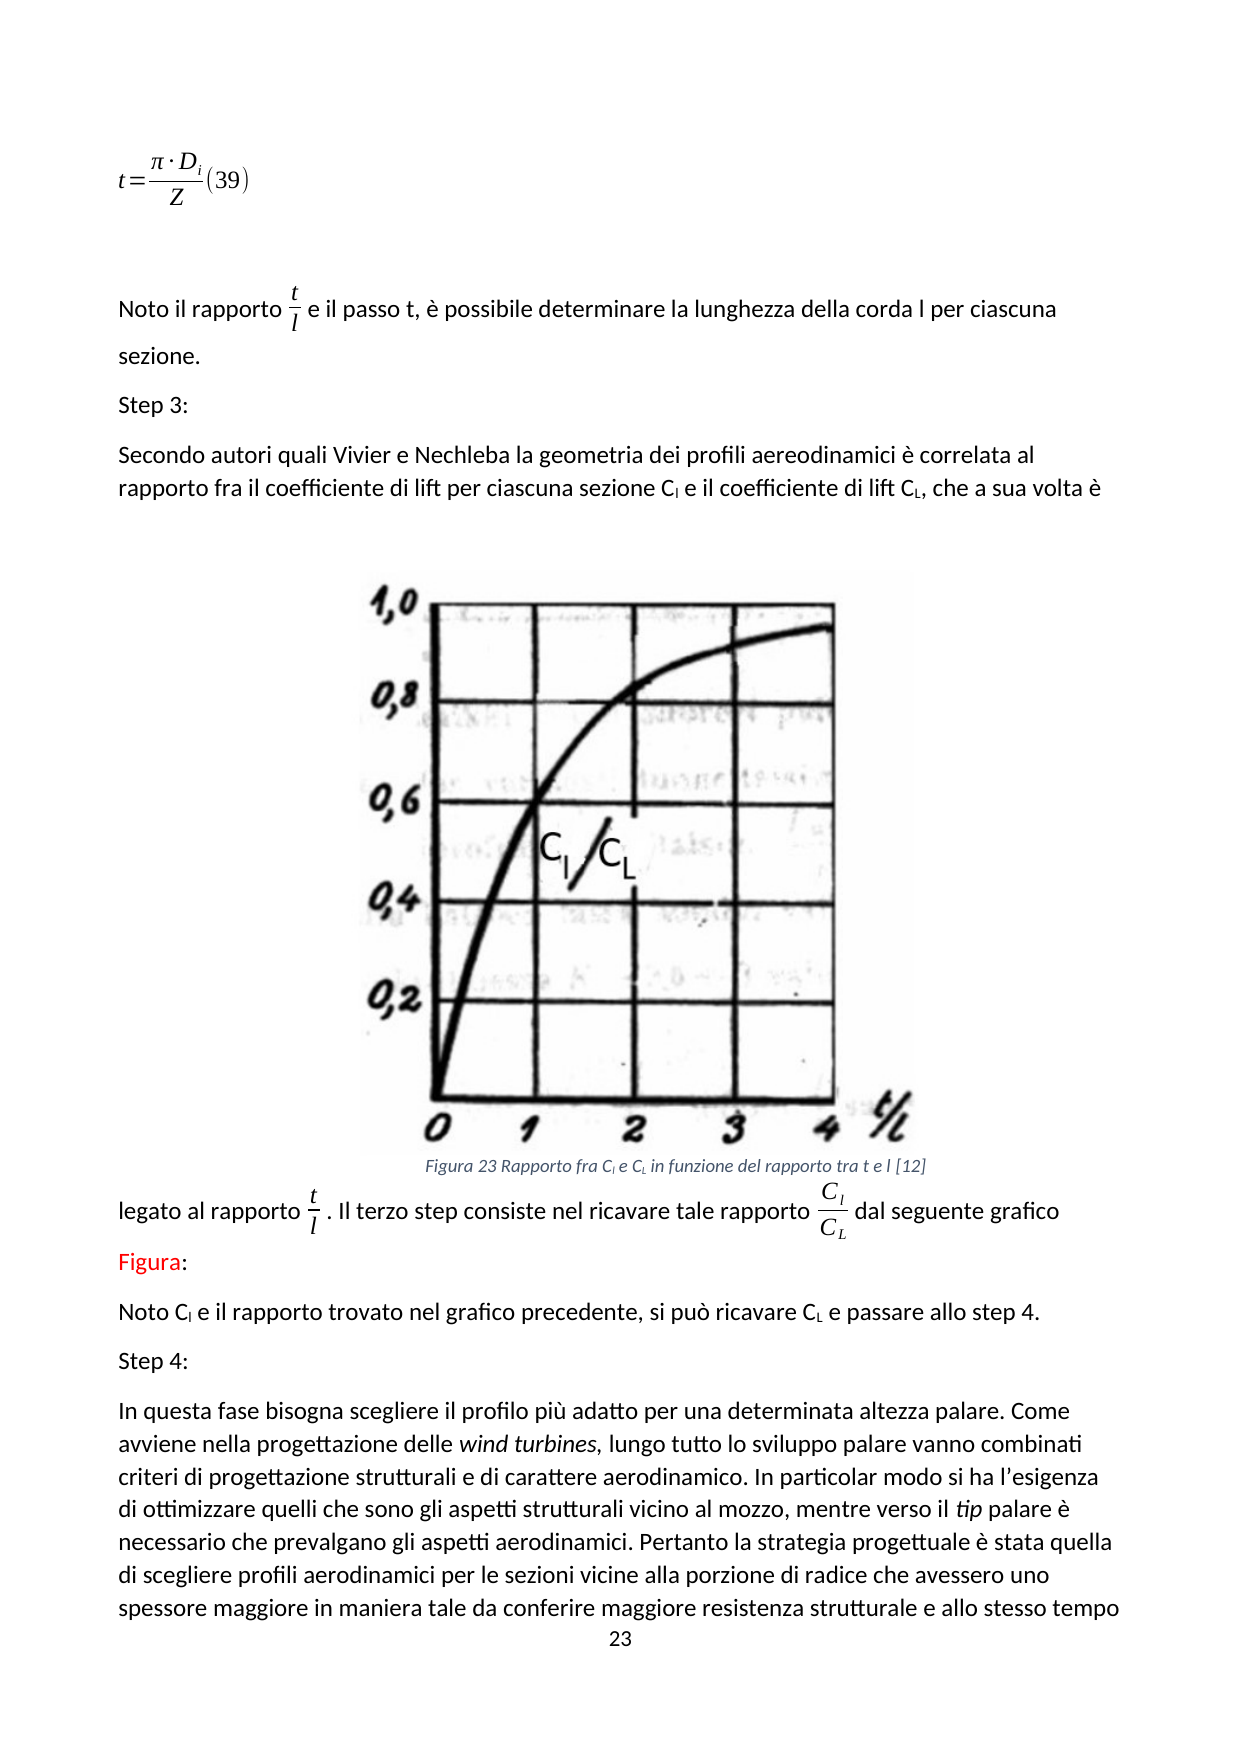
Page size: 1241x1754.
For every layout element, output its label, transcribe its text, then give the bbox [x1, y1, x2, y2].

text Step 3: [118, 390, 1122, 420]
picture [342, 555, 928, 1166]
text Step 4: [118, 1345, 1122, 1376]
text Noto Cl e il rapporto trovato nel grafico precedente, si può ricavare CL e passare allo step 4. [118, 1296, 1122, 1326]
text Noto il rapporto e il passo t, è possibile determinare la lunghezza della corda l per ciascuna sezione. [118, 279, 1122, 371]
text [118, 1395, 1122, 1623]
